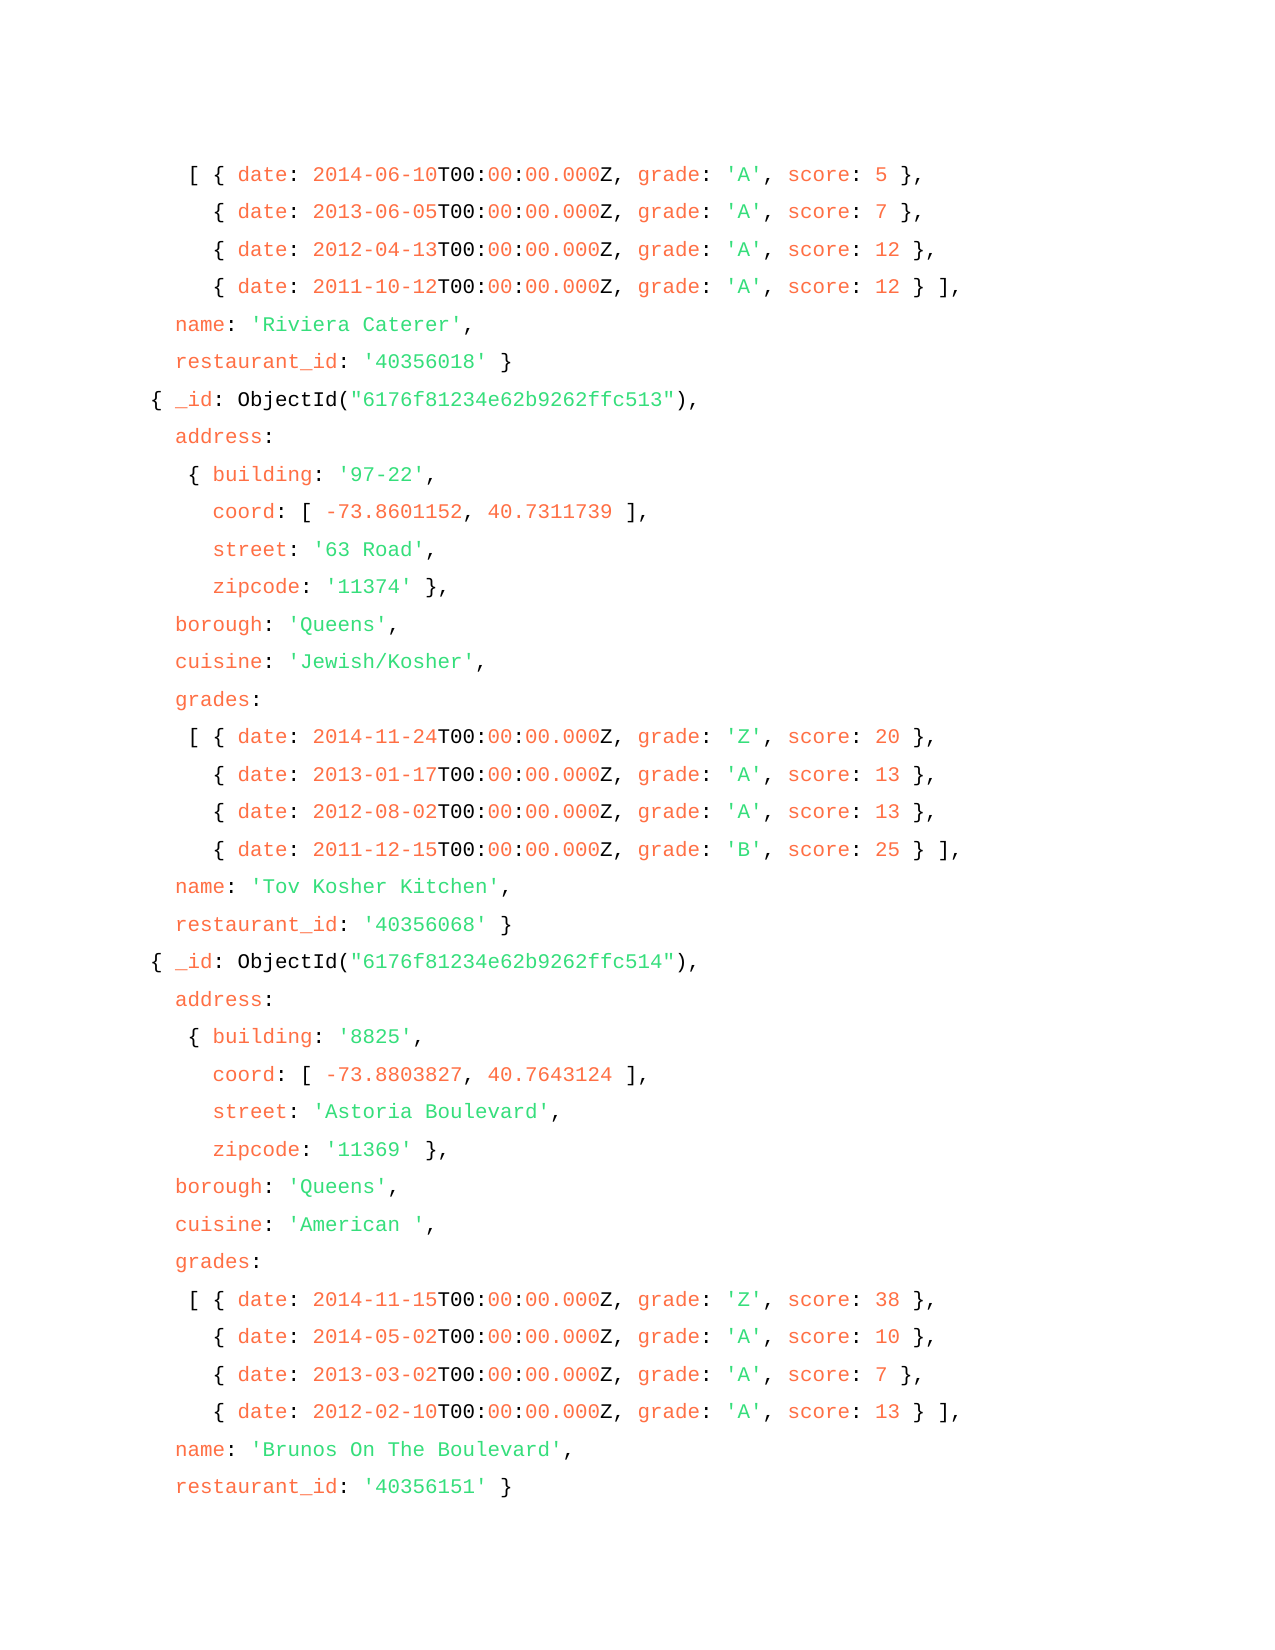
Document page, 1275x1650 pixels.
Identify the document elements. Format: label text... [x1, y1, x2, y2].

text { _id: ObjectId("6176f81234e62b9262ffc514"), [150, 937, 1125, 975]
text { date: 2011-10-12T00:00:00.000Z, grade: 'A', score: 12 } ], [150, 262, 1125, 300]
text cuisine: 'Jewish/Kosher', [150, 637, 1125, 675]
text { date: 2014-05-02T00:00:00.000Z, grade: 'A', score: 10 }, [150, 1312, 1125, 1350]
text coord: [ -73.8803827, 40.7643124 ], [150, 1050, 1125, 1087]
text name: 'Tov Kosher Kitchen', [150, 862, 1125, 900]
text { building: '8825', [150, 1012, 1125, 1050]
text { date: 2013-01-17T00:00:00.000Z, grade: 'A', score: 13 }, [150, 750, 1125, 787]
text street: '63 Road', [150, 525, 1125, 562]
text { date: 2013-03-02T00:00:00.000Z, grade: 'A', score: 7 }, [150, 1350, 1125, 1387]
text street: 'Astoria Boulevard', [150, 1087, 1125, 1125]
text address: [150, 412, 1125, 450]
text [ { date: 2014-11-24T00:00:00.000Z, grade: 'Z', score: 20 }, [150, 712, 1125, 750]
text zipcode: '11369' }, [150, 1125, 1125, 1162]
text cuisine: 'American ', [150, 1200, 1125, 1237]
text name: 'Riviera Caterer', [150, 300, 1125, 337]
text { date: 2011-12-15T00:00:00.000Z, grade: 'B', score: 25 } ], [150, 825, 1125, 862]
text { building: '97-22', [150, 450, 1125, 487]
text borough: 'Queens', [150, 600, 1125, 637]
text name: 'Brunos On The Boulevard', [150, 1425, 1125, 1462]
text { date: 2013-06-05T00:00:00.000Z, grade: 'A', score: 7 }, [150, 187, 1125, 225]
text restaurant_id: '40356151' } [150, 1462, 1125, 1500]
text { date: 2012-04-13T00:00:00.000Z, grade: 'A', score: 12 }, [150, 225, 1125, 262]
text zipcode: '11374' }, [150, 562, 1125, 600]
text grades: [150, 675, 1125, 712]
text { date: 2012-02-10T00:00:00.000Z, grade: 'A', score: 13 } ], [150, 1387, 1125, 1425]
text coord: [ -73.8601152, 40.7311739 ], [150, 487, 1125, 525]
text grades: [150, 1237, 1125, 1275]
text [ { date: 2014-11-15T00:00:00.000Z, grade: 'Z', score: 38 }, [150, 1275, 1125, 1312]
text { date: 2012-08-02T00:00:00.000Z, grade: 'A', score: 13 }, [150, 787, 1125, 825]
text { _id: ObjectId("6176f81234e62b9262ffc513"), [150, 375, 1125, 412]
text restaurant_id: '40356068' } [150, 900, 1125, 937]
text restaurant_id: '40356018' } [150, 337, 1125, 375]
text [ { date: 2014-06-10T00:00:00.000Z, grade: 'A', score: 5 }, [150, 150, 1125, 187]
text address: [150, 975, 1125, 1012]
text borough: 'Queens', [150, 1162, 1125, 1200]
